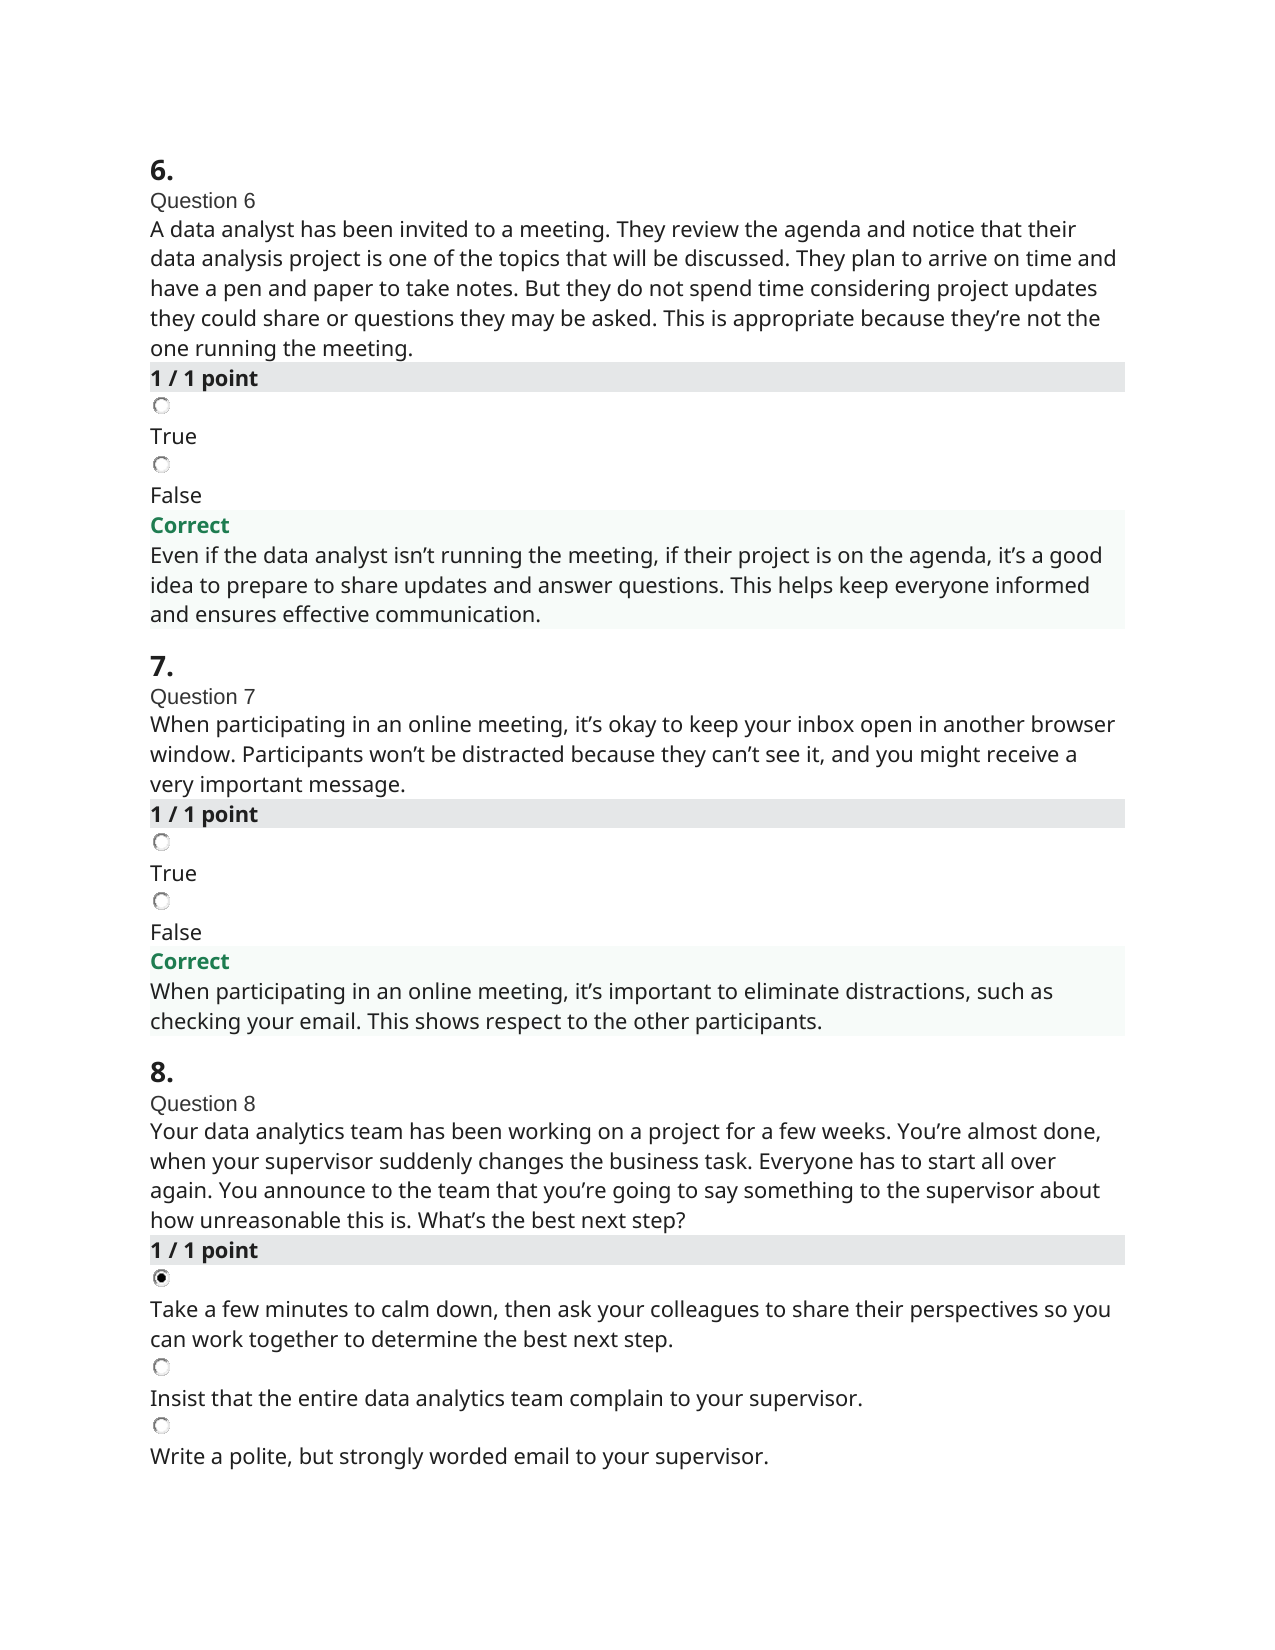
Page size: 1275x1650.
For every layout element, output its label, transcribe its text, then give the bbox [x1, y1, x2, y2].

text 1 / 1 point [150, 1235, 1125, 1265]
text 6. [150, 150, 1125, 188]
text When participating in an online meeting, it’s important to eliminate distractions, such as checking your email. This shows respect to the other participants. [150, 976, 1125, 1036]
text Question 8 [150, 1091, 1125, 1116]
text Correct [150, 510, 1125, 540]
text True [150, 421, 1125, 451]
text When participating in an online meeting, it’s okay to keep your inbox open in another browser window. Participants won’t be distracted because they can’t see it, and you might receive a very important message. [150, 709, 1125, 799]
text Write a polite, but strongly worded email to your supervisor. [150, 1441, 1125, 1471]
text 7. [150, 646, 1125, 684]
text 1 / 1 point [150, 362, 1125, 392]
text Your data analytics team has been working on a project for a few weeks. You’re almost done, when your supervisor suddenly changes the business task. Everyone has to start all over again. You announce to the team that you’re going to say something to the supervisor about how unreasonable this is. What’s the best next step? [150, 1116, 1125, 1235]
text Question 7 [150, 684, 1125, 709]
text A data analyst has been invited to a meeting. They review the agenda and notice that their data analysis project is one of the topics that will be discussed. They plan to arrive on time and have a pen and paper to take notes. But they do not spend time considering project updates they could share or questions they may be asked. This is appropriate because they’re not the one running the meeting. [150, 213, 1125, 362]
text Question 6 [150, 188, 1125, 213]
text False [150, 480, 1125, 510]
text 8. [150, 1052, 1125, 1091]
text Insist that the entire data analytics team complain to your supervisor. [150, 1382, 1125, 1412]
text Correct [150, 946, 1125, 976]
text True [150, 858, 1125, 887]
text 1 / 1 point [150, 799, 1125, 828]
text Take a few minutes to calm down, then ask your colleagues to share their perspectives so you can work together to determine the best next step. [150, 1294, 1125, 1353]
text False [150, 916, 1125, 946]
text Even if the data analyst isn’t running the meeting, if their project is on the agenda, it’s a good idea to prepare to share updates and answer questions. This helps keep everyone informed and ensures effective communication. [150, 540, 1125, 629]
